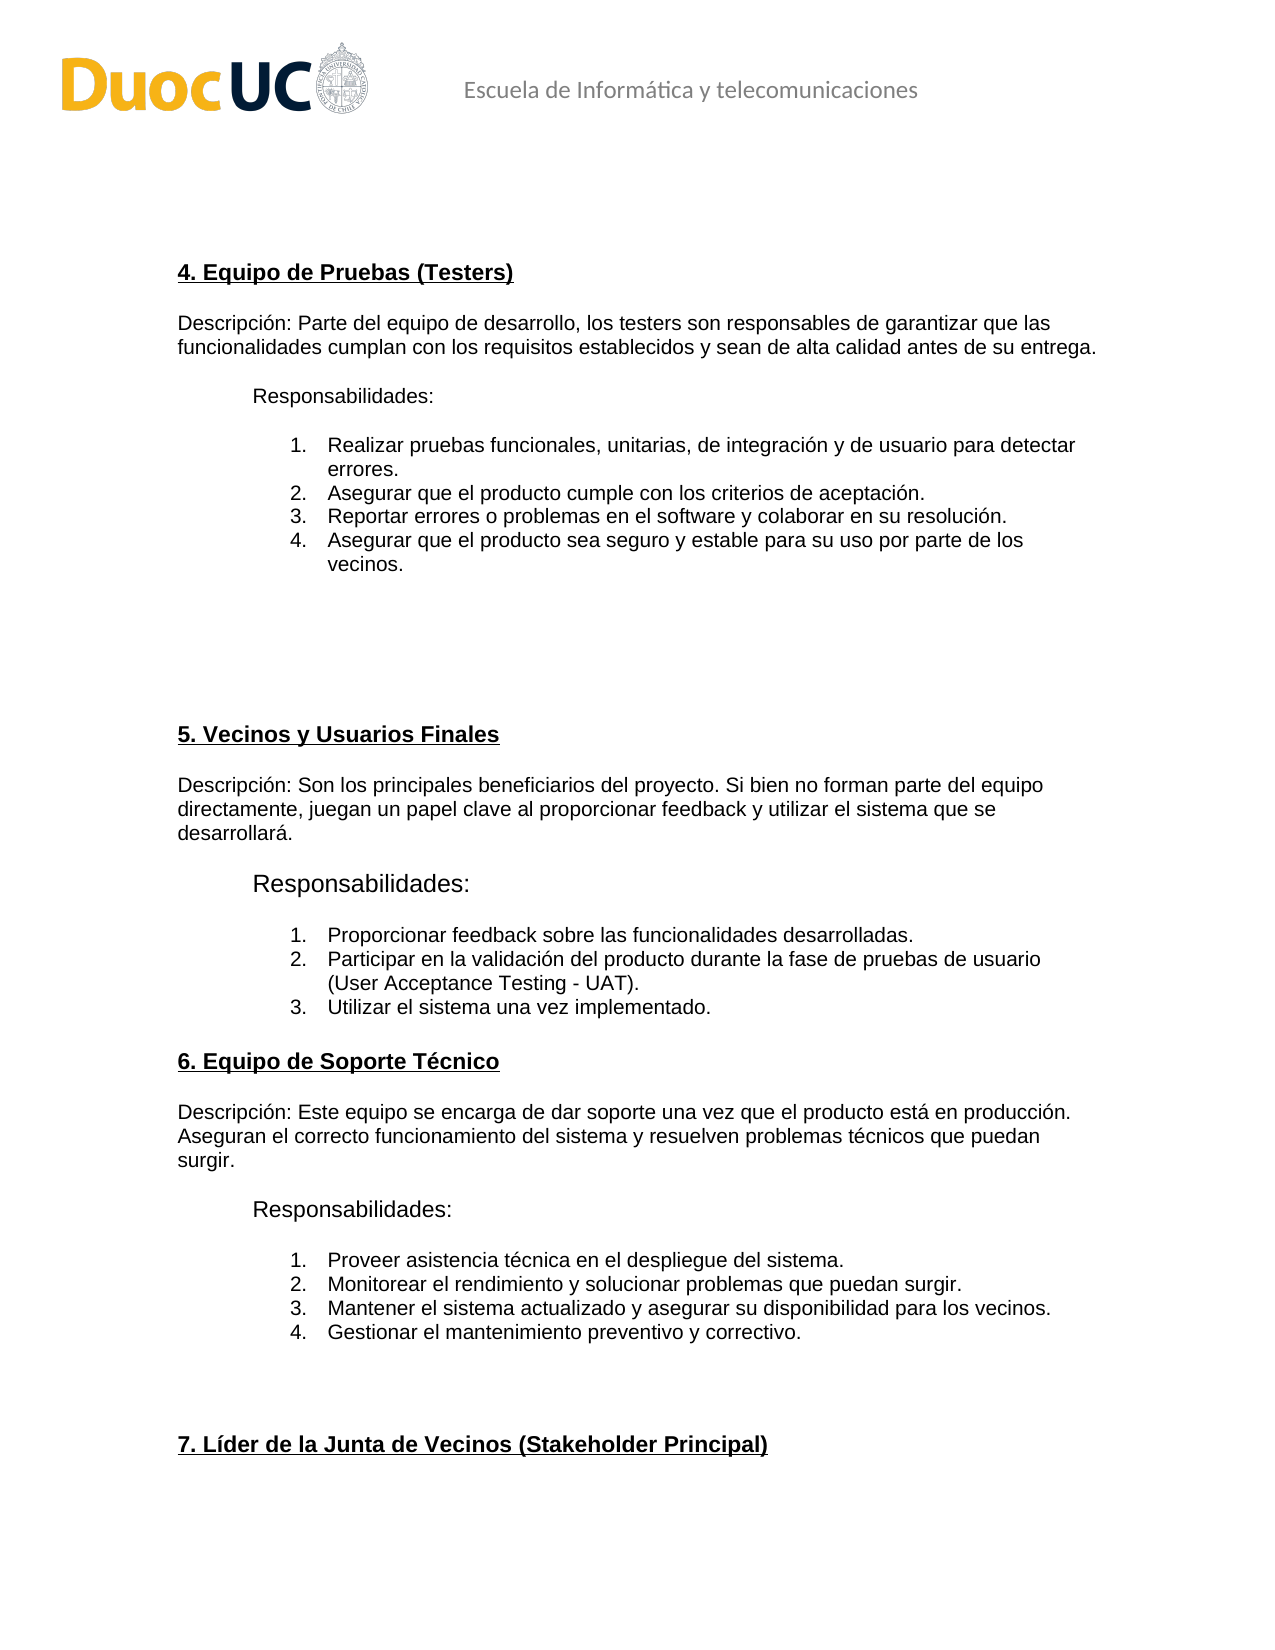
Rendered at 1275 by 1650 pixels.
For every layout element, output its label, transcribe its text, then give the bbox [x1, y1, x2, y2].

subtitle 6. Equipo de Soporte Técnico [177, 1048, 1098, 1074]
text Descripción: Son los principales beneficiarios del proyecto. Si bien no forman parte del equipo directamente, juegan un papel clave al proporcionar feedback y utilizar el sistema que se desarrollará. [177, 773, 1098, 844]
list Realizar pruebas funcionales, unitarias, de integración y de usuario para detectar errores. [290, 432, 1098, 480]
text Descripción: Parte del equipo de desarrollo, los testers son responsables de garantizar que las funcionalidades cumplan con los requisitos establecidos y sean de alta calidad antes de su entrega. [177, 311, 1098, 358]
list Proporcionar feedback sobre las funcionalidades desarrolladas. [290, 923, 1098, 947]
list Gestionar el mantenimiento preventivo y correctivo. [290, 1320, 1098, 1344]
subtitle 7. Líder de la Junta de Vecinos (Stakeholder Principal) [177, 1431, 1098, 1457]
subtitle 5. Vecinos y Usuarios Finales [177, 721, 1098, 748]
picture [58, 38, 372, 118]
list Mantener el sistema actualizado y asegurar su disponibilidad para los vecinos. [290, 1296, 1098, 1320]
list Utilizar el sistema una vez implementado. [290, 995, 1098, 1019]
list Participar en la validación del producto durante la fase de pruebas de usuario (User Acceptance Testing - UAT). [290, 947, 1098, 995]
subtitle 4. Equipo de Pruebas (Testers) [177, 259, 1098, 286]
list Asegurar que el producto cumple con los criterios de aceptación. [290, 480, 1098, 504]
text Descripción: Este equipo se encarga de dar soporte una vez que el producto está en producción. Aseguran el correcto funcionamiento del sistema y resuelven problemas técnicos que puedan surgir. [177, 1099, 1098, 1171]
list Reportar errores o problemas en el software y colaborar en su resolución. [290, 504, 1098, 528]
text Responsabilidades: [252, 1196, 1098, 1223]
text Responsabilidades: [252, 869, 1098, 898]
list Monitorear el rendimiento y solucionar problemas que puedan surgir. [290, 1272, 1098, 1296]
text Responsabilidades: [252, 383, 1098, 407]
list Proveer asistencia técnica en el despliegue del sistema. [290, 1248, 1098, 1272]
list Asegurar que el producto sea seguro y estable para su uso por parte de los vecinos. [290, 528, 1098, 576]
